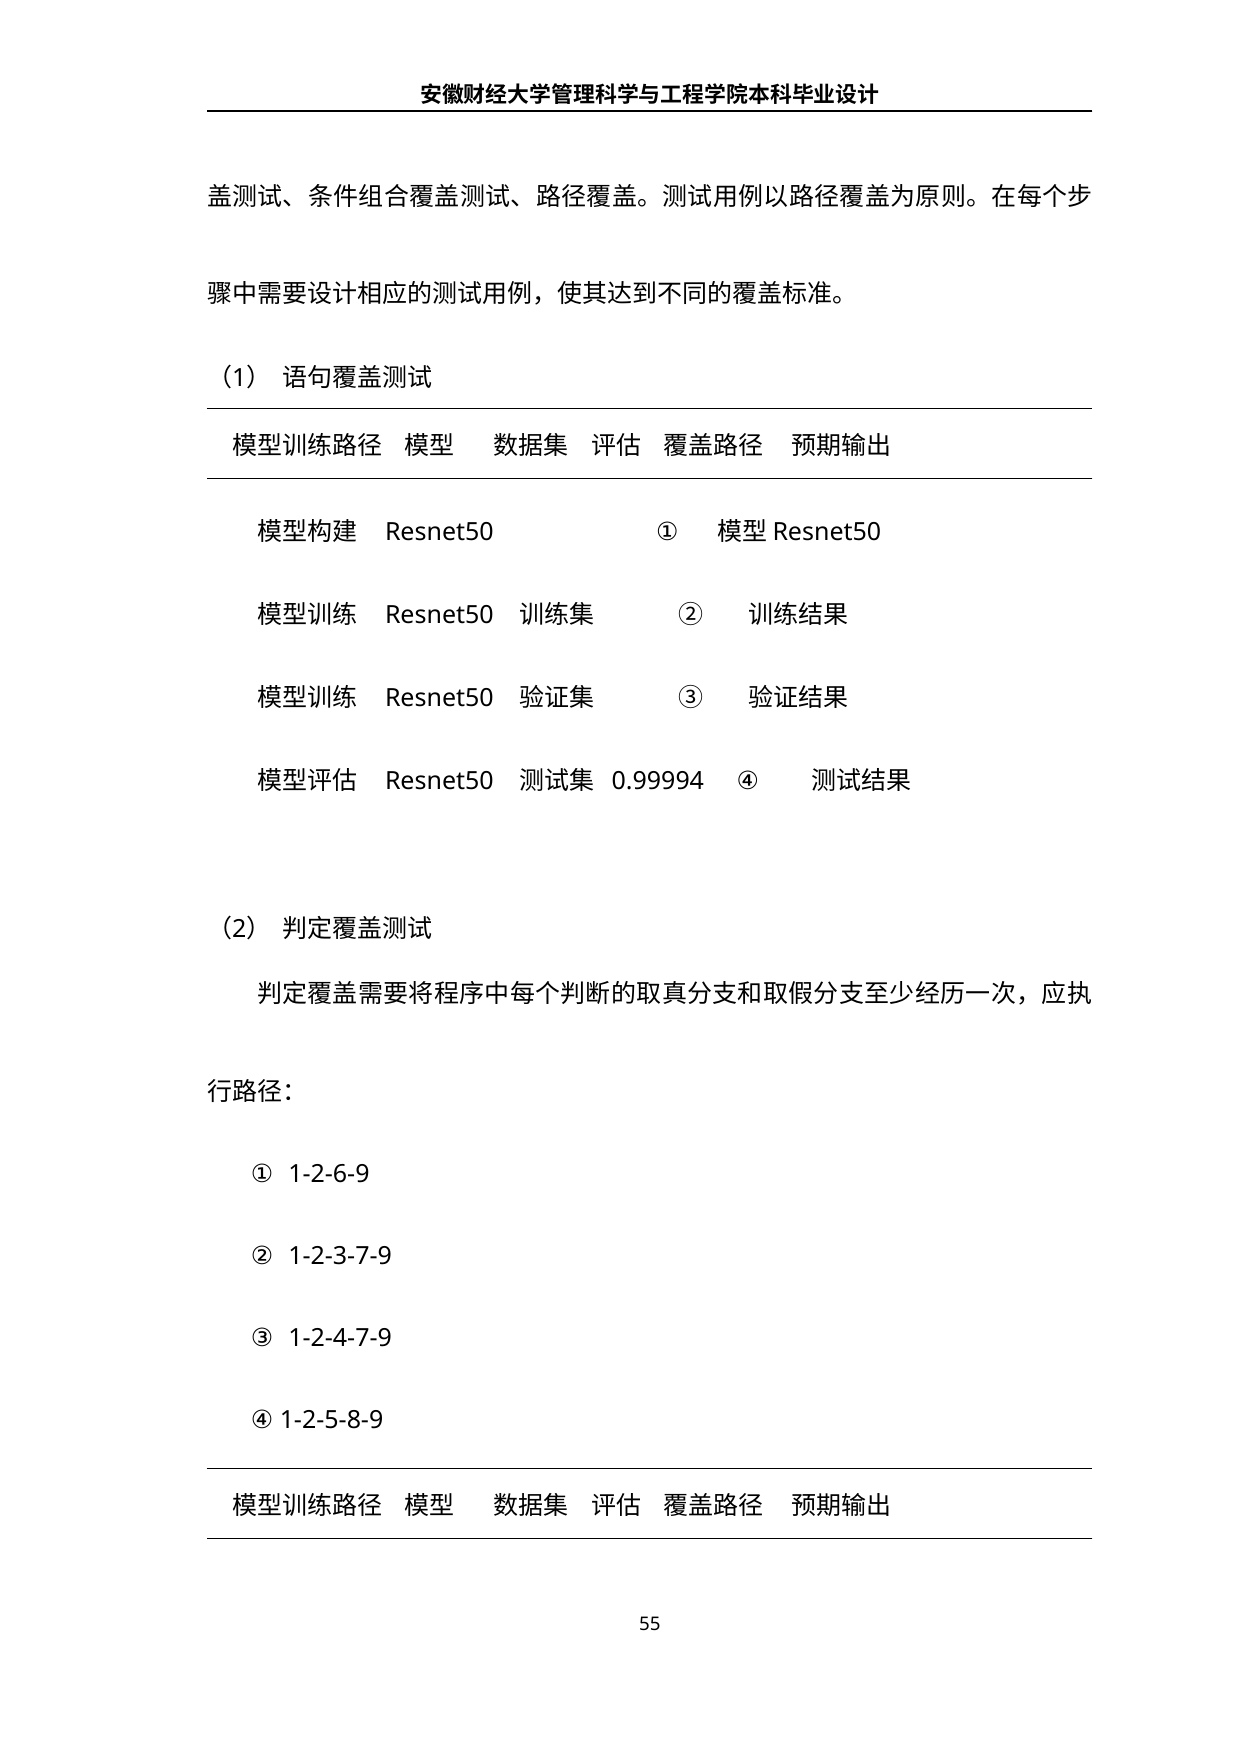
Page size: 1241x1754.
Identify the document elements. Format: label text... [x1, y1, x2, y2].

text 模型训练 Resnet50 验证集 ③ 验证结果 [207, 663, 1092, 728]
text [207, 162, 1092, 324]
text ④ 1-2-5-8-9 [207, 1386, 1092, 1451]
text 模型训练 Resnet50 训练集 ② 训练结果 [207, 580, 1092, 645]
list 1-2-3-7-9 [251, 1222, 1092, 1287]
text 判定覆盖需要将程序中每个判断的取真分支和取假分支至少经历一次，应执行路径： [207, 959, 1092, 1122]
text 模型评估 Resnet50 测试集 0.99994 ④ 测试结果 [207, 746, 1092, 811]
text 模型构建 Resnet50 ① 模型Resnet50 [207, 497, 1092, 562]
list 1-2-4-7-9 [251, 1304, 1092, 1369]
text 模型训练路径 模型 数据集 评估 覆盖路径 预期输出 [207, 409, 1092, 478]
list 1-2-6-9 [251, 1140, 1092, 1205]
text 模型训练路径 模型 数据集 评估 覆盖路径 预期输出 [207, 1469, 1092, 1538]
list 语句覆盖测试 [207, 343, 1092, 408]
list 判定覆盖测试 [207, 894, 1092, 959]
